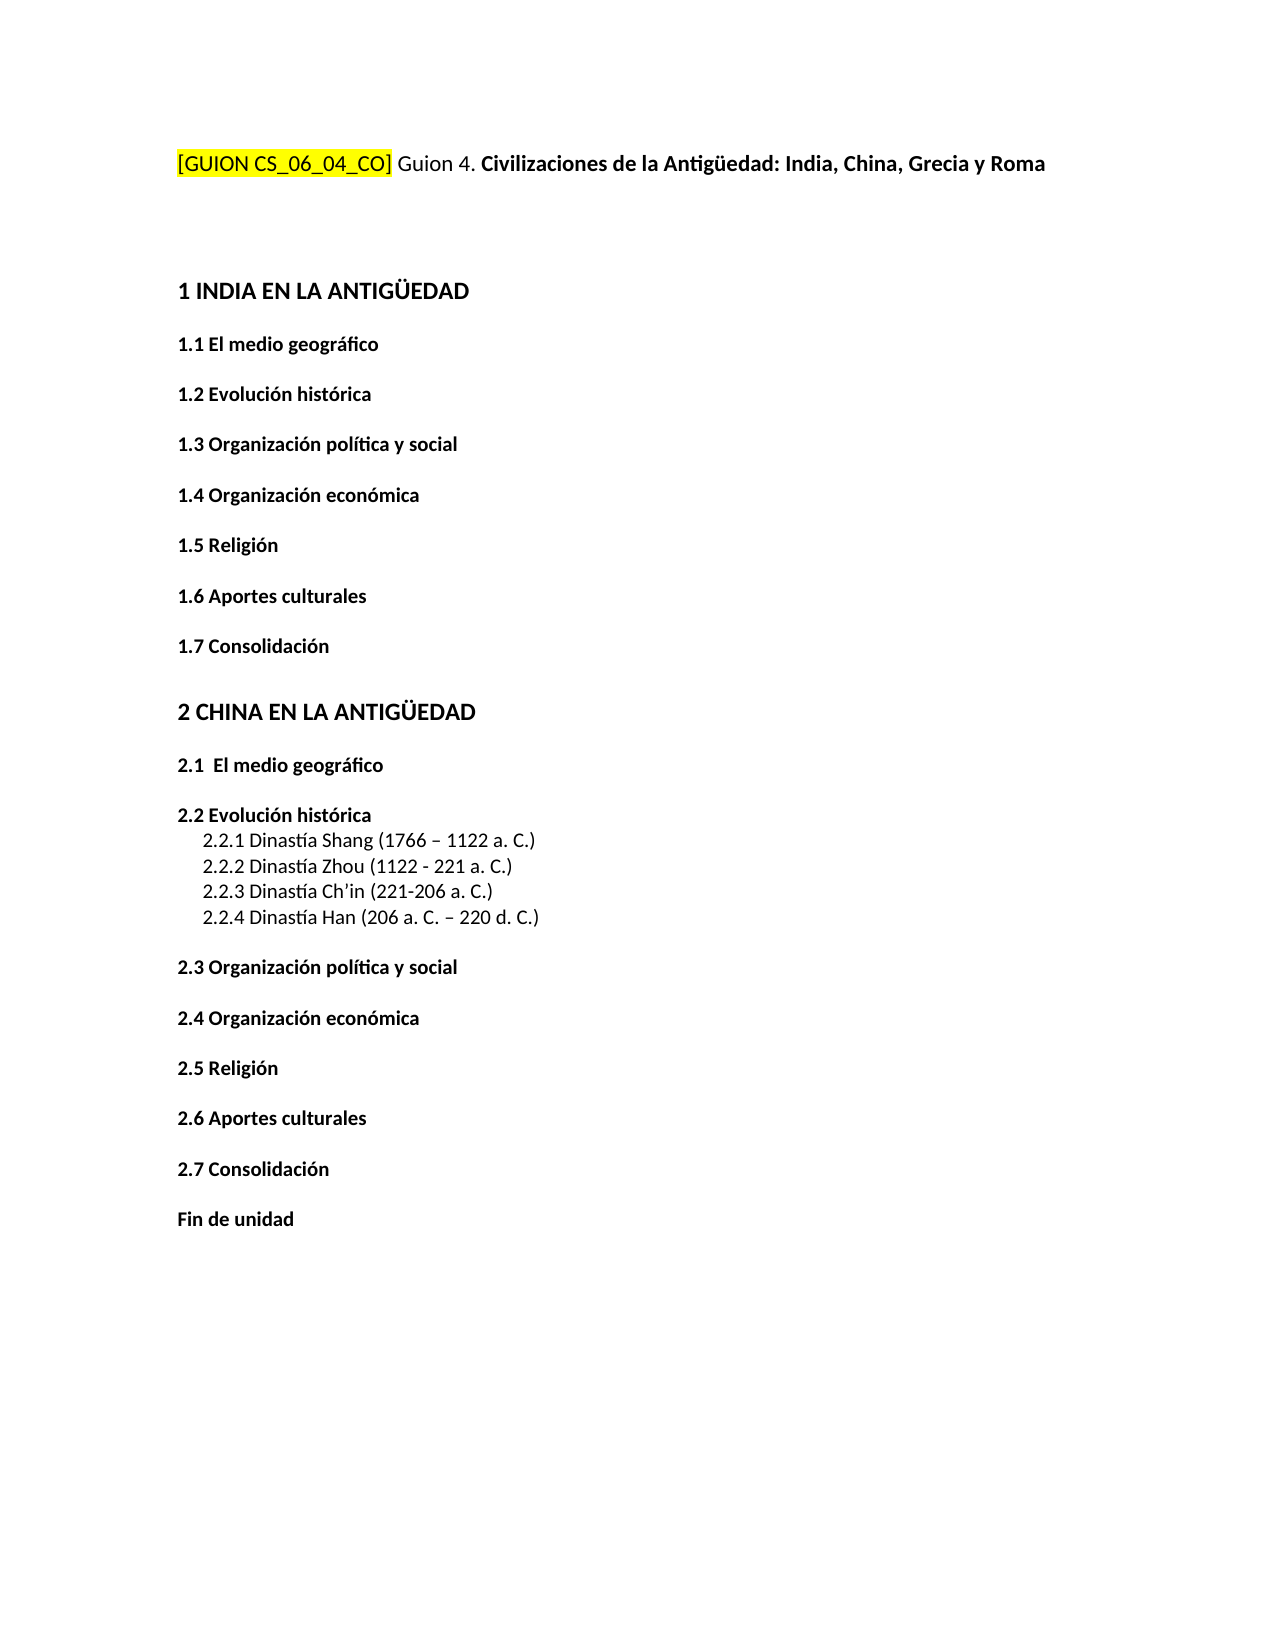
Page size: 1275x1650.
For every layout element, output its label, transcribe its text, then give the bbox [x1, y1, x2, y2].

text 2.2.3 Dinastía Ch’in (221-206 a. C.) [202, 878, 1098, 904]
text 1.6 Aportes culturales [177, 583, 1098, 608]
text 2.3 Organización política y social [177, 954, 1098, 980]
text 2 China en la Antigüedad [177, 696, 1098, 727]
text 2.4 Organización económica [177, 1005, 1098, 1030]
text 1.2 Evolución histórica [177, 381, 1098, 407]
text 1.5 Religión [177, 532, 1098, 558]
text Fin de unidad [177, 1206, 1098, 1232]
text 1 India en la Antigüedad [177, 275, 1098, 306]
text 2.2.4 Dinastía Han (206 a. C. – 220 d. C.) [202, 904, 1098, 929]
text 2.6 Aportes culturales [177, 1106, 1098, 1131]
text 2.7 Consolidación [177, 1156, 1098, 1181]
text 1.7 Consolidación [177, 633, 1098, 659]
text 1.1 El medio geográfico [177, 331, 1098, 356]
text 2.2 Evolución histórica [177, 802, 1098, 828]
text 1.4 Organización económica [177, 482, 1098, 507]
text 2.2.2 Dinastía Zhou (1122 - 221 a. C.) [202, 853, 1098, 878]
text 2.2.1 Dinastía Shang (1766 – 1122 a. C.) [202, 828, 1098, 853]
text 1.3 Organización política y social [177, 432, 1098, 457]
text 2.5 Religión [177, 1055, 1098, 1081]
text 2.1 El medio geográfico [177, 752, 1098, 777]
